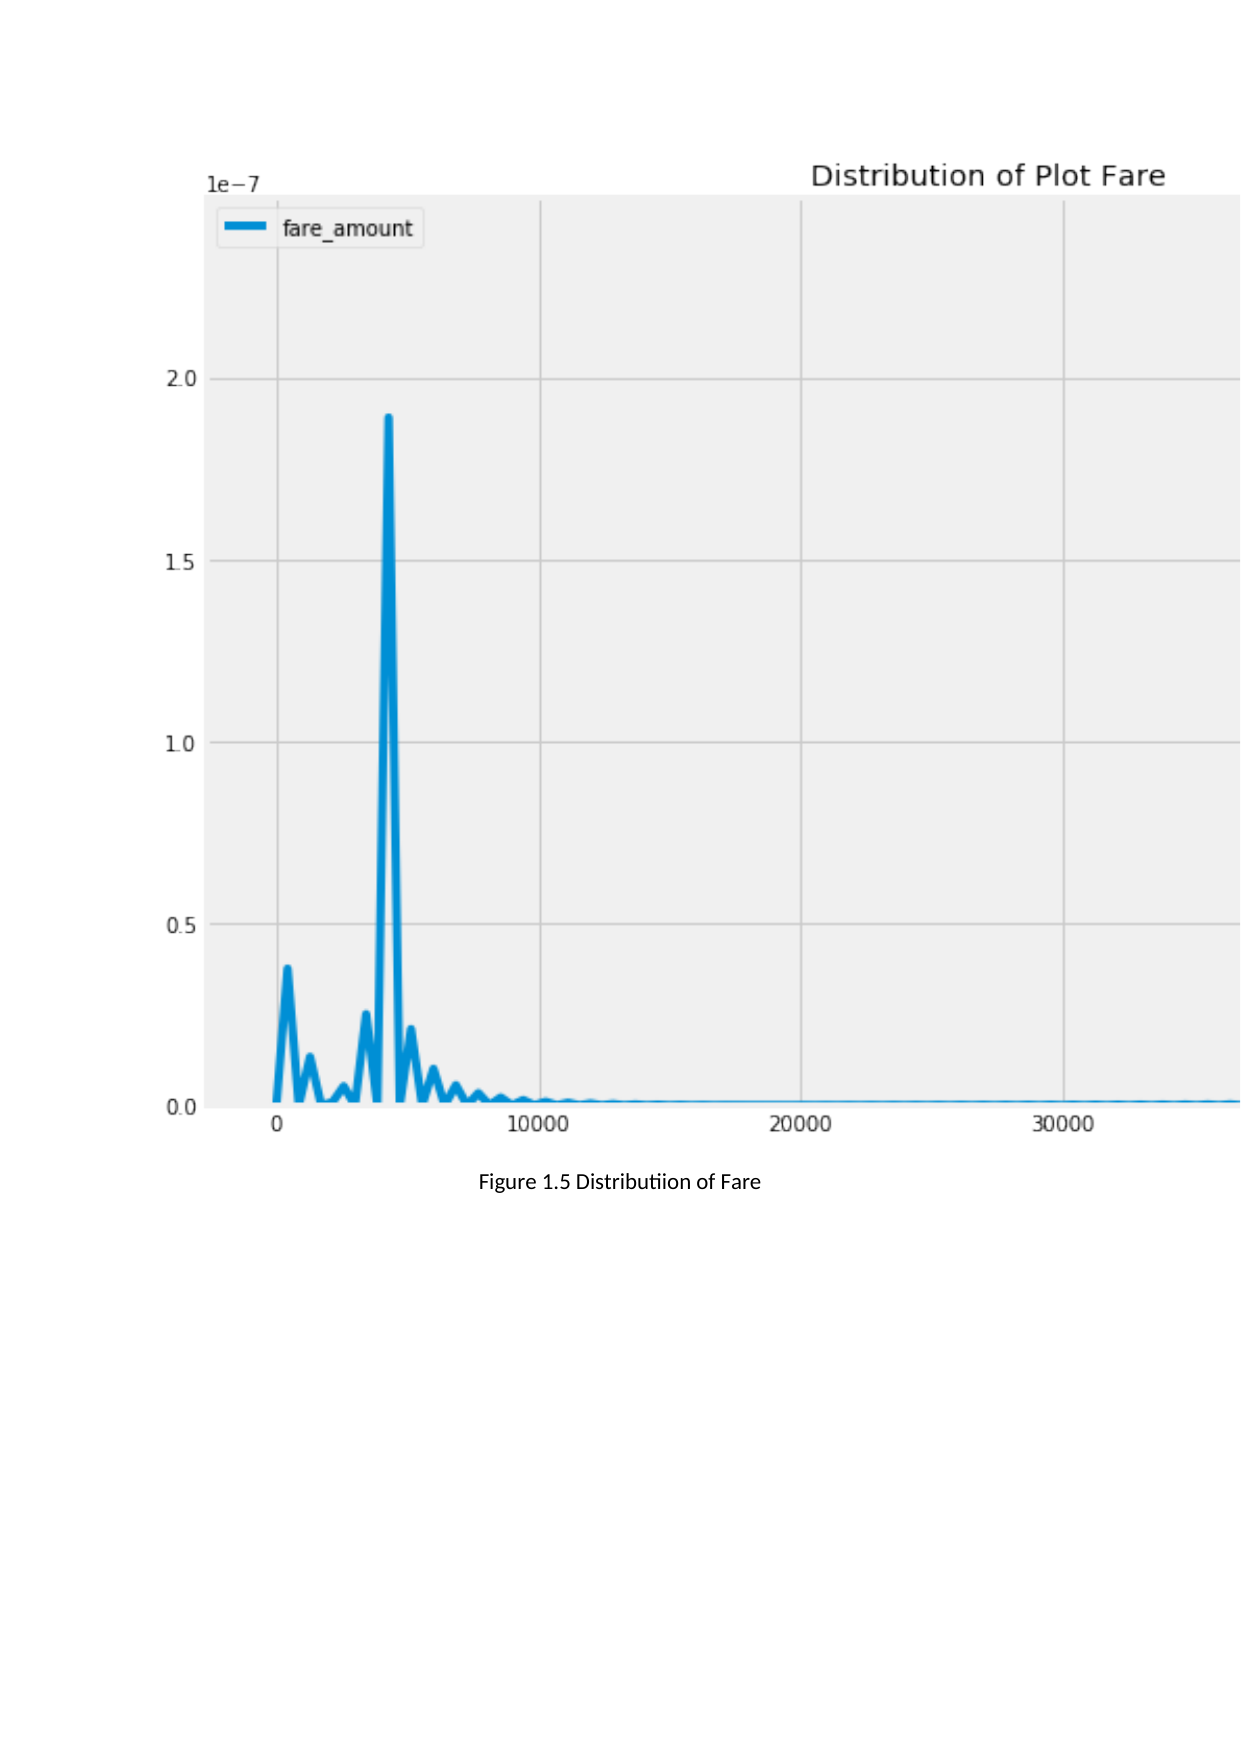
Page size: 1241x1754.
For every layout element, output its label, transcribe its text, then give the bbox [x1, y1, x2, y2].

picture [150, 150, 1241, 1149]
text Figure 1.5 Distributiion of Fare [150, 1167, 1090, 1195]
